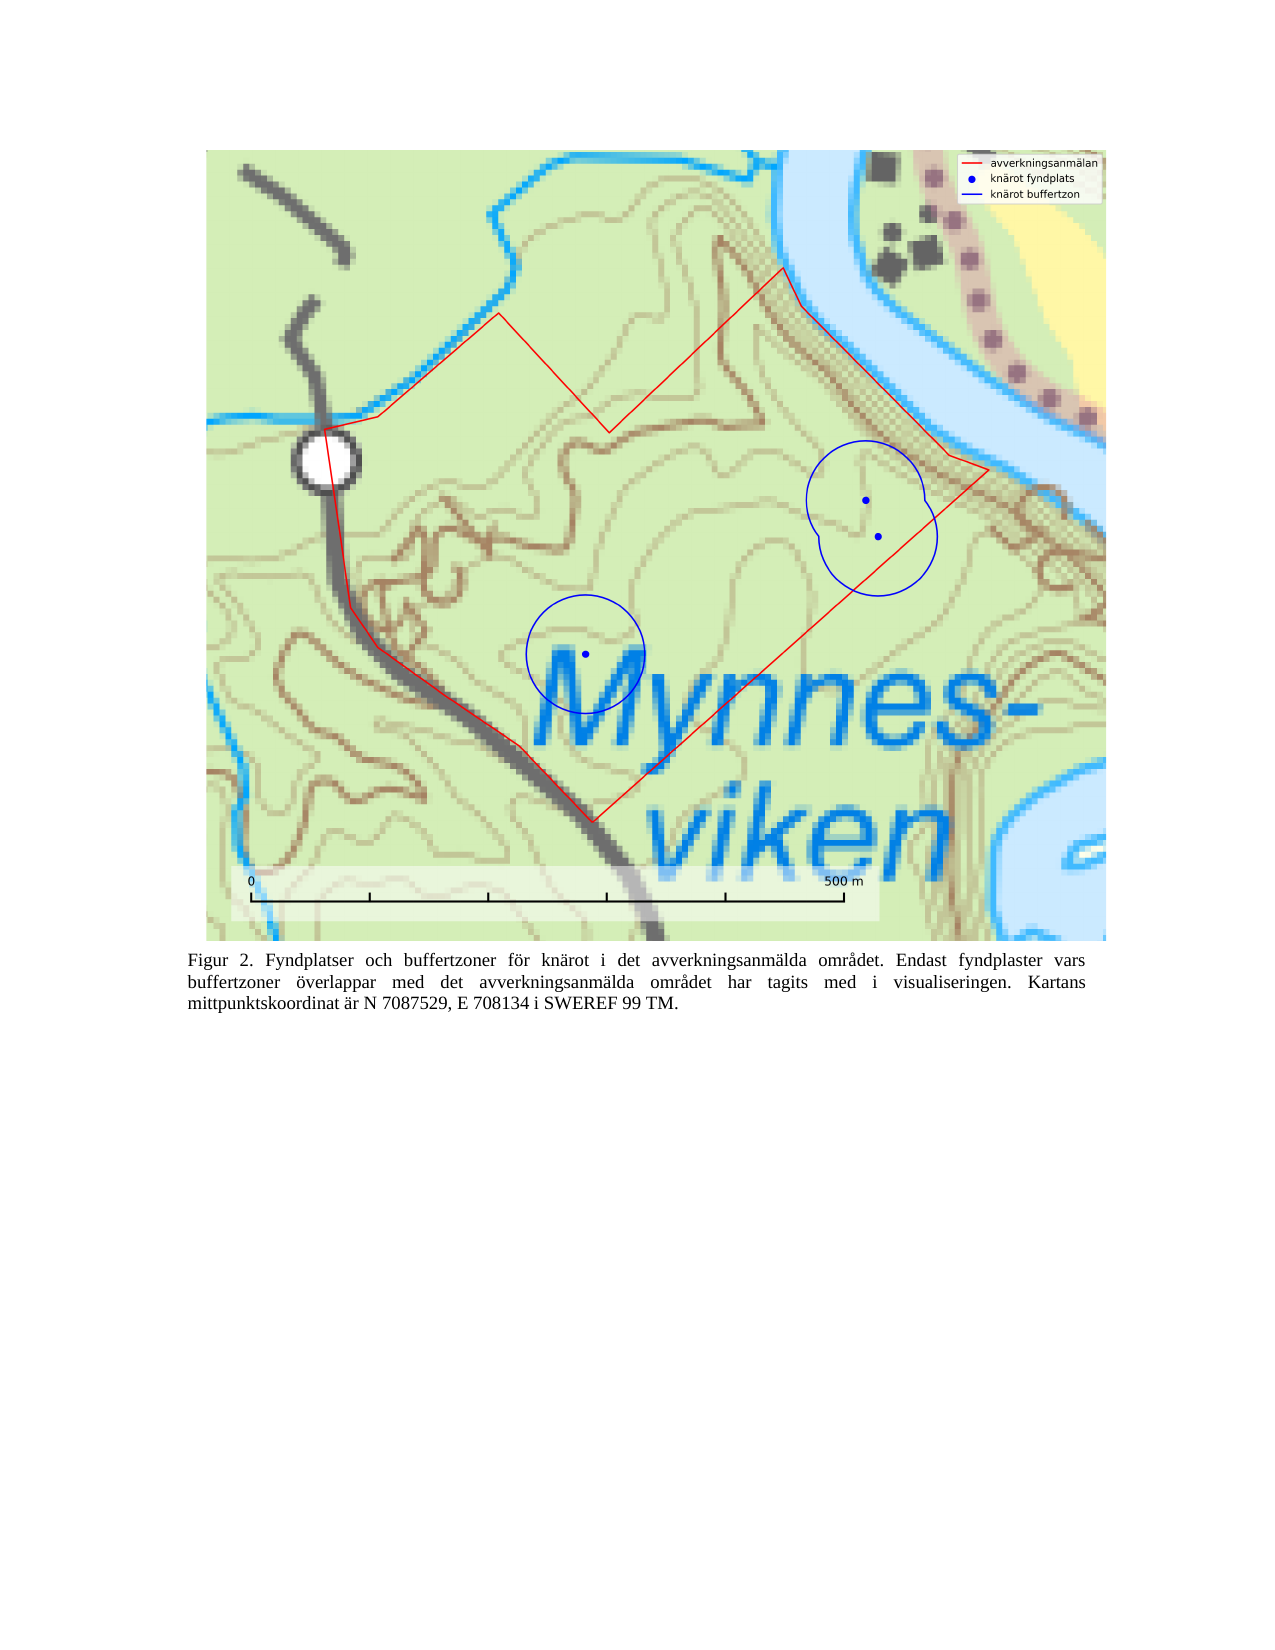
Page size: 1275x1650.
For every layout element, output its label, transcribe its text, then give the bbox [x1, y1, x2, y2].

text Figur 2. Fyndplatser och buffertzoner för knärot i det avverkningsanmälda området. Endast fyndplaster vars buffertzoner överlappar med det avverkningsanmälda området har tagits med i visualiseringen. Kartans mittpunktskoordinat är N 7087529, E 708134 i SWEREF 99 TM. [187, 949, 1087, 1014]
picture [206, 150, 1107, 941]
